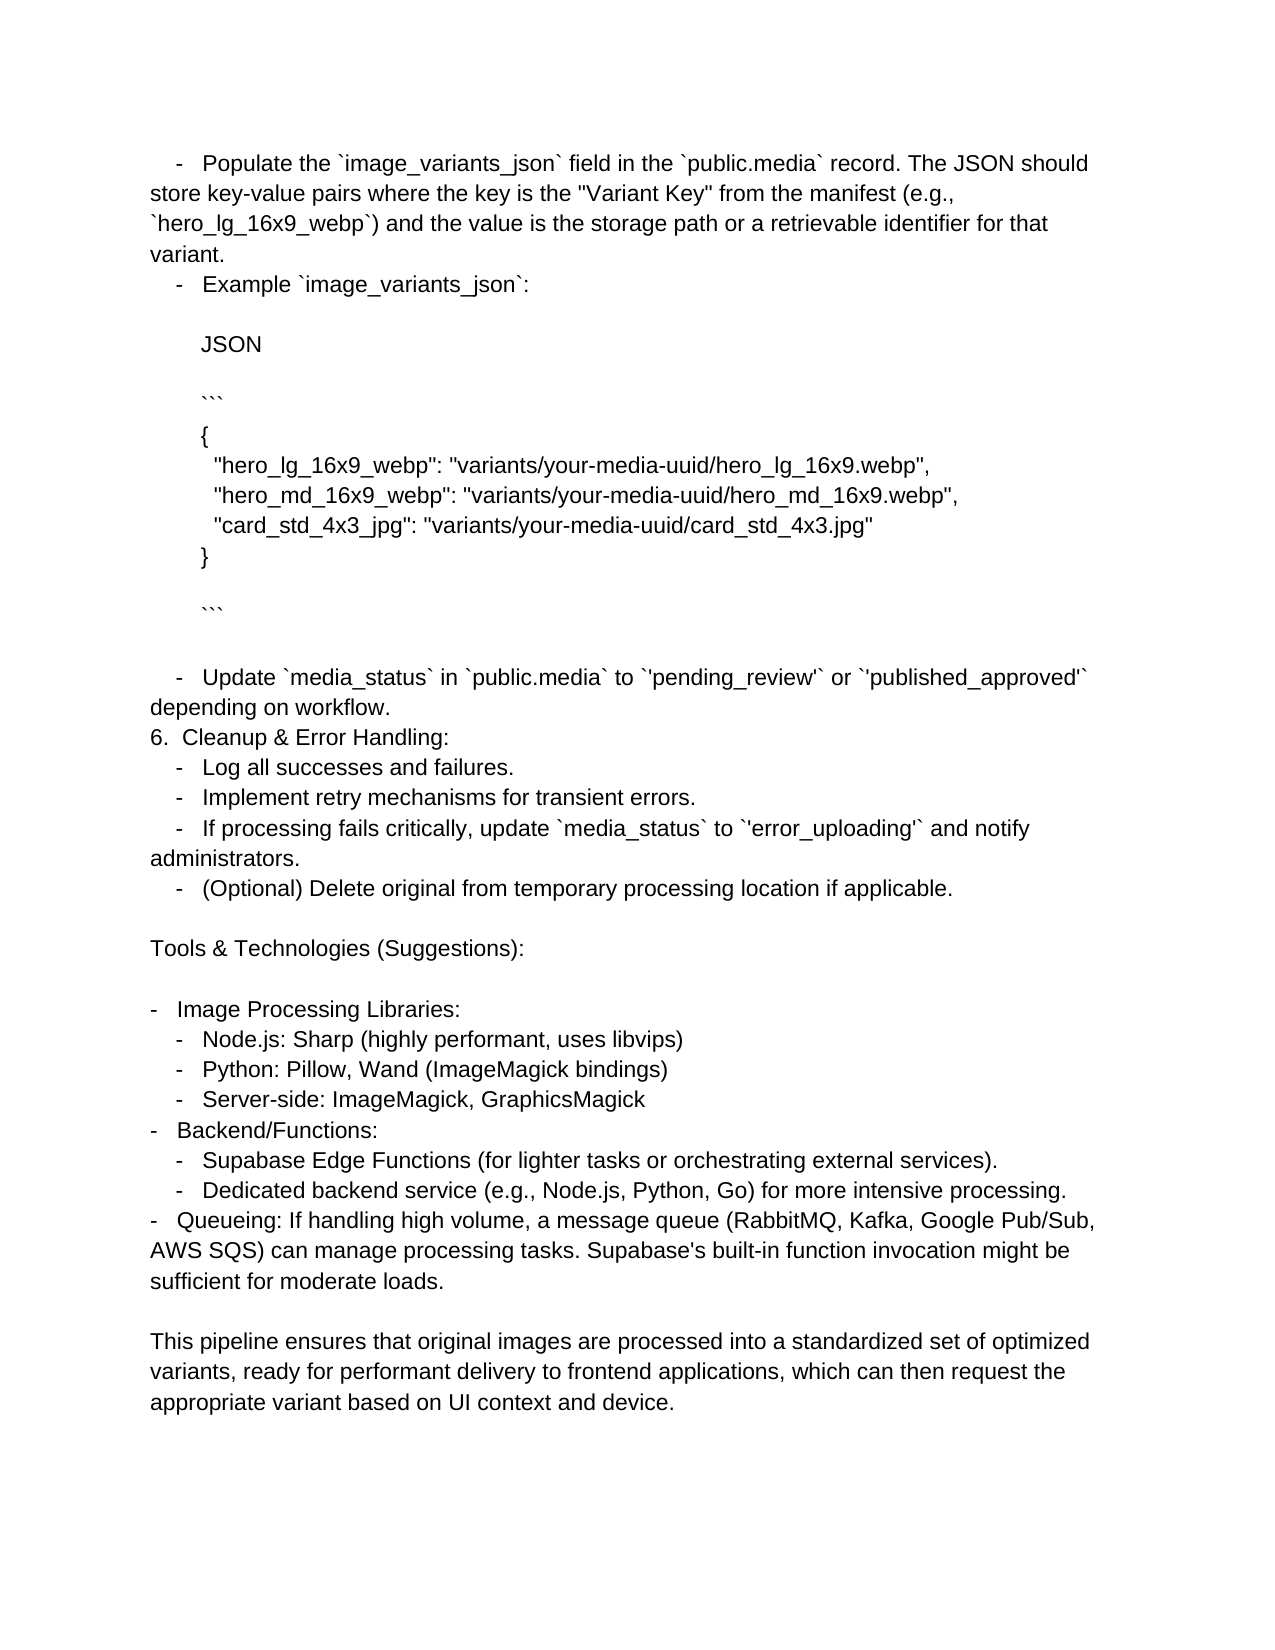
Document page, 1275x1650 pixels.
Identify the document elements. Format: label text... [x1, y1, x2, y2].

text - Populate the `image_variants_json` field in the `public.media` record. The JSON should store key-value pairs where the key is the "Variant Key" from the manifest (e.g., `hero_lg_16x9_webp`) and the value is the storage path or a retrievable identifier for that variant. [150, 150, 1125, 267]
text This pipeline ensures that original images are processed into a standardized set of optimized variants, ready for performant delivery to frontend applications, which can then request the appropriate variant based on UI context and device. [150, 1328, 1125, 1415]
text - Python: Pillow, Wand (ImageMagick bindings) [150, 1056, 1125, 1083]
text - (Optional) Delete original from temporary processing location if applicable. [150, 875, 1125, 901]
text - If processing fails critically, update `media_status` to `'error_uploading'` and notify administrators. [150, 814, 1125, 871]
text - Server-side: ImageMagick, GraphicsMagick [150, 1086, 1125, 1113]
text "hero_md_16x9_webp": "variants/your-media-uuid/hero_md_16x9.webp", [150, 482, 1125, 509]
text - Example `image_variants_json`: [150, 271, 1125, 297]
text JSON [150, 331, 1125, 358]
text 6. Cleanup & Error Handling: [150, 724, 1125, 750]
text ``` [150, 603, 1125, 629]
text { [150, 422, 1125, 448]
text - Supabase Edge Functions (for lighter tasks or orchestrating external services). [150, 1147, 1125, 1173]
text "card_std_4x3_jpg": "variants/your-media-uuid/card_std_4x3.jpg" [150, 512, 1125, 539]
text "hero_lg_16x9_webp": "variants/your-media-uuid/hero_lg_16x9.webp", [150, 452, 1125, 478]
text - Queueing: If handling high volume, a message queue (RabbitMQ, Kafka, Google Pub/Sub, AWS SQS) can manage processing tasks. Supabase's built-in function invocation might be sufficient for moderate loads. [150, 1207, 1125, 1294]
text - Dedicated backend service (e.g., Node.js, Python, Go) for more intensive processing. [150, 1177, 1125, 1203]
text } [150, 543, 1125, 569]
text - Update `media_status` in `public.media` to `'pending_review'` or `'published_approved'` depending on workflow. [150, 663, 1125, 720]
text - Implement retry mechanisms for transient errors. [150, 784, 1125, 811]
text - Image Processing Libraries: [150, 996, 1125, 1022]
text Tools & Technologies (Suggestions): [150, 935, 1125, 962]
text - Log all successes and failures. [150, 754, 1125, 781]
text ``` [150, 392, 1125, 418]
text - Node.js: Sharp (highly performant, uses libvips) [150, 1026, 1125, 1052]
text - Backend/Functions: [150, 1117, 1125, 1143]
